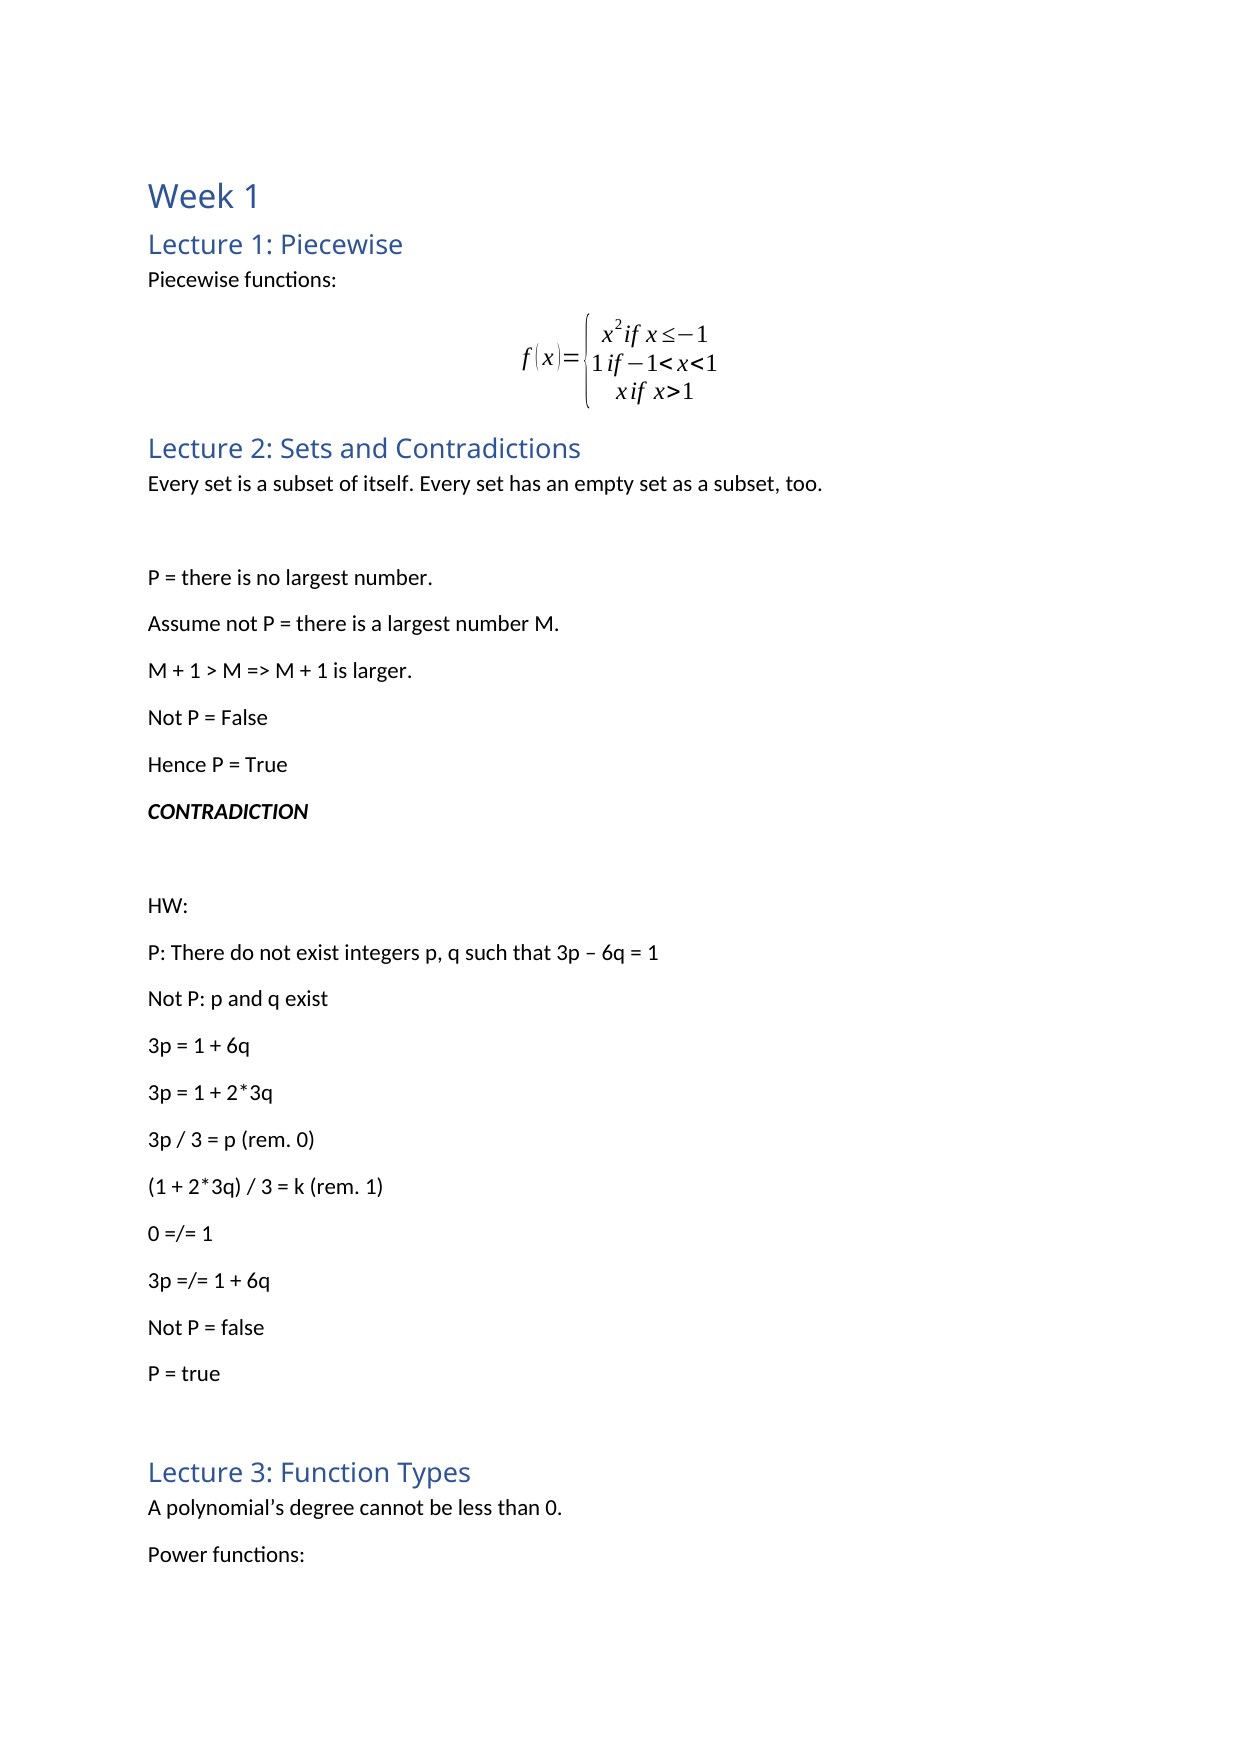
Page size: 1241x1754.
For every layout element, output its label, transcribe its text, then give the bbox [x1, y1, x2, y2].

text Piecewise functions: [148, 266, 1093, 293]
text P: There do not exist integers p, q such that 3p – 6q = 1 [148, 938, 1093, 966]
text Hence P = True [148, 750, 1093, 778]
text P = there is no largest number. [148, 563, 1093, 591]
text 3p = 1 + 6q [148, 1031, 1093, 1059]
text A polynomial’s degree cannot be less than 0. [148, 1493, 1093, 1521]
text Every set is a subset of itself. Every set has an empty set as a subset, too. [148, 469, 1093, 497]
text Power functions: [148, 1540, 1093, 1568]
text (1 + 2*3q) / 3 = k (rem. 1) [148, 1172, 1093, 1200]
text Not P: p and q exist [148, 984, 1093, 1013]
subtitle Week 1 [148, 173, 1093, 218]
subtitle Lecture 1: Piecewise [148, 226, 1093, 263]
text HW: [148, 891, 1093, 919]
text P = true [148, 1359, 1093, 1388]
text 3p =/= 1 + 6q [148, 1266, 1093, 1294]
text 0 =/= 1 [148, 1219, 1093, 1247]
text M + 1 > M => M + 1 is larger. [148, 656, 1093, 684]
text 3p / 3 = p (rem. 0) [148, 1125, 1093, 1153]
subtitle Lecture 3: Function Types [148, 1453, 1093, 1490]
text CONTRADICTION [148, 797, 1093, 825]
text 3p = 1 + 2*3q [148, 1078, 1093, 1106]
subtitle Lecture 2: Sets and Contradictions [148, 429, 1093, 466]
text Not P = False [148, 703, 1093, 731]
text Not P = false [148, 1313, 1093, 1341]
text Assume not P = there is a largest number M. [148, 609, 1093, 638]
